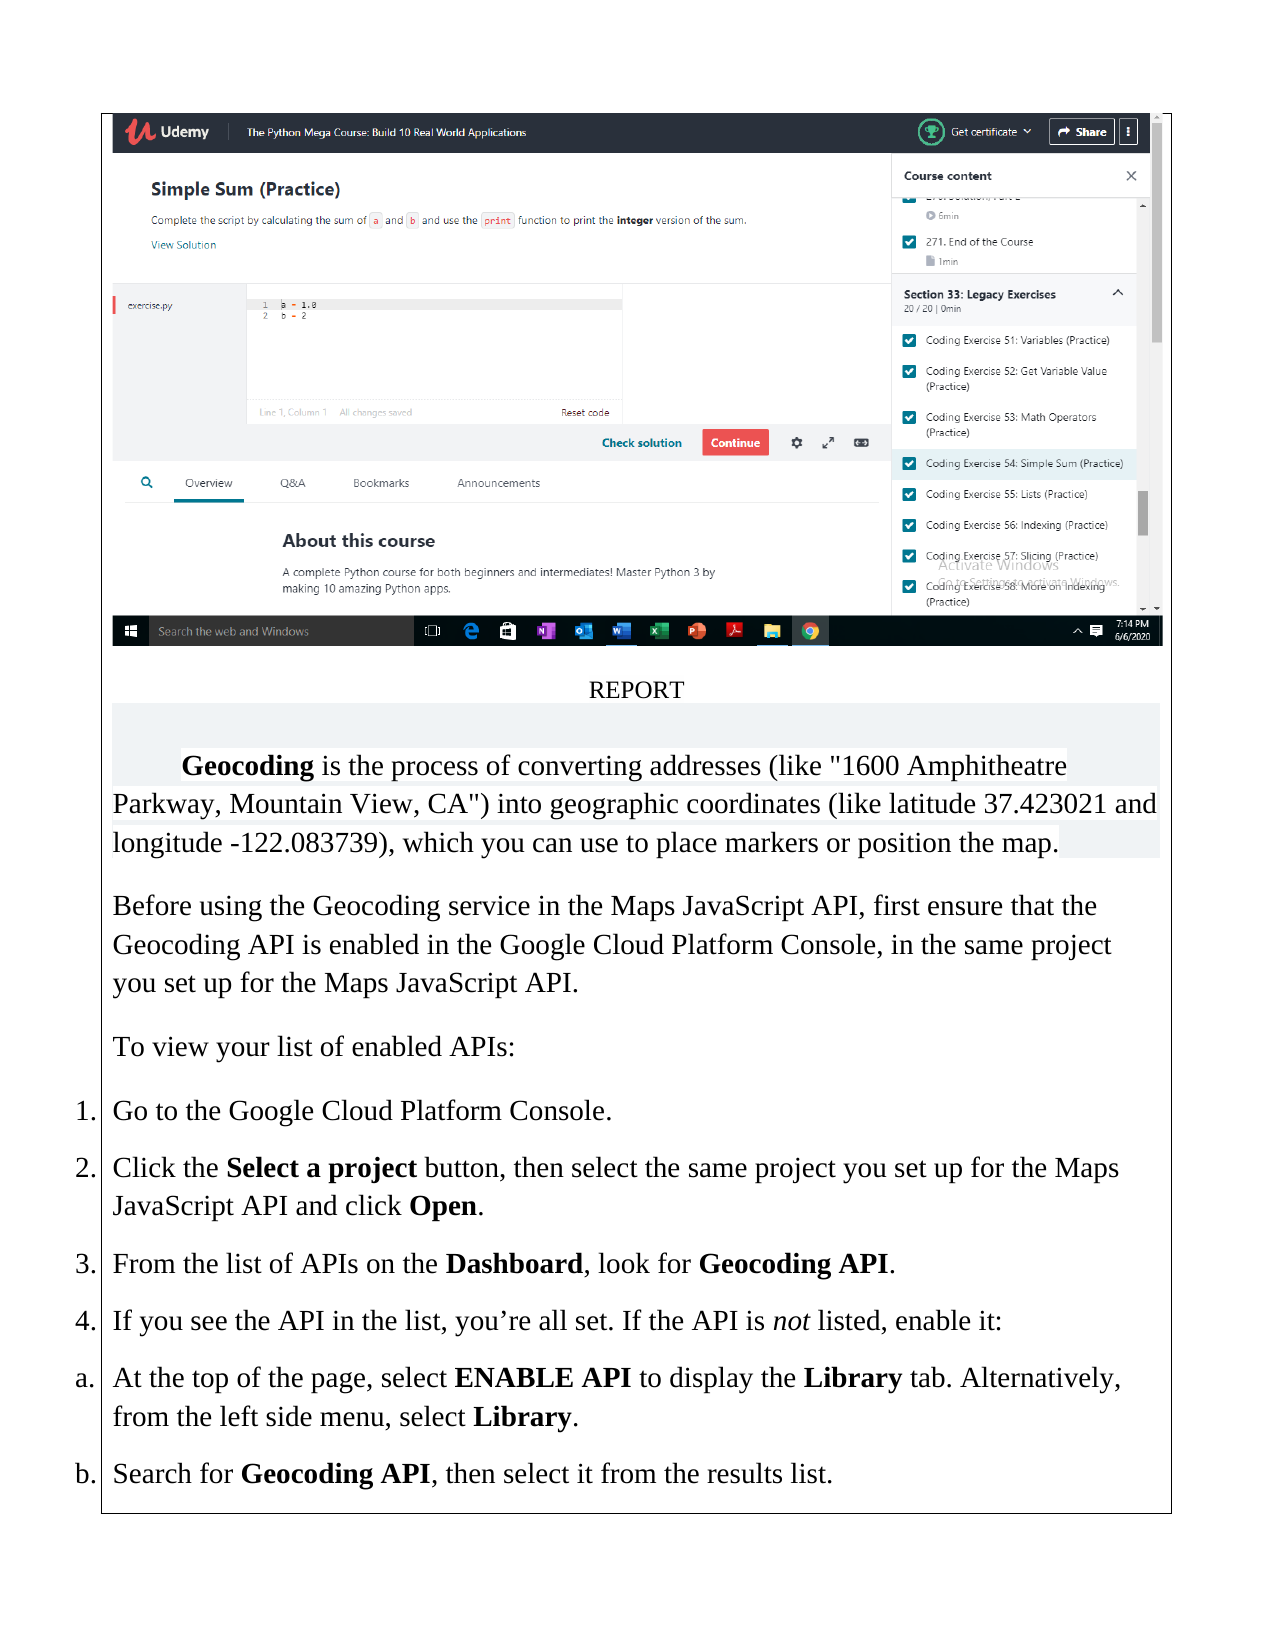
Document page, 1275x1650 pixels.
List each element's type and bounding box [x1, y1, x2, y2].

table_cell [102, 114, 1171, 1512]
picture [112, 113, 1163, 646]
